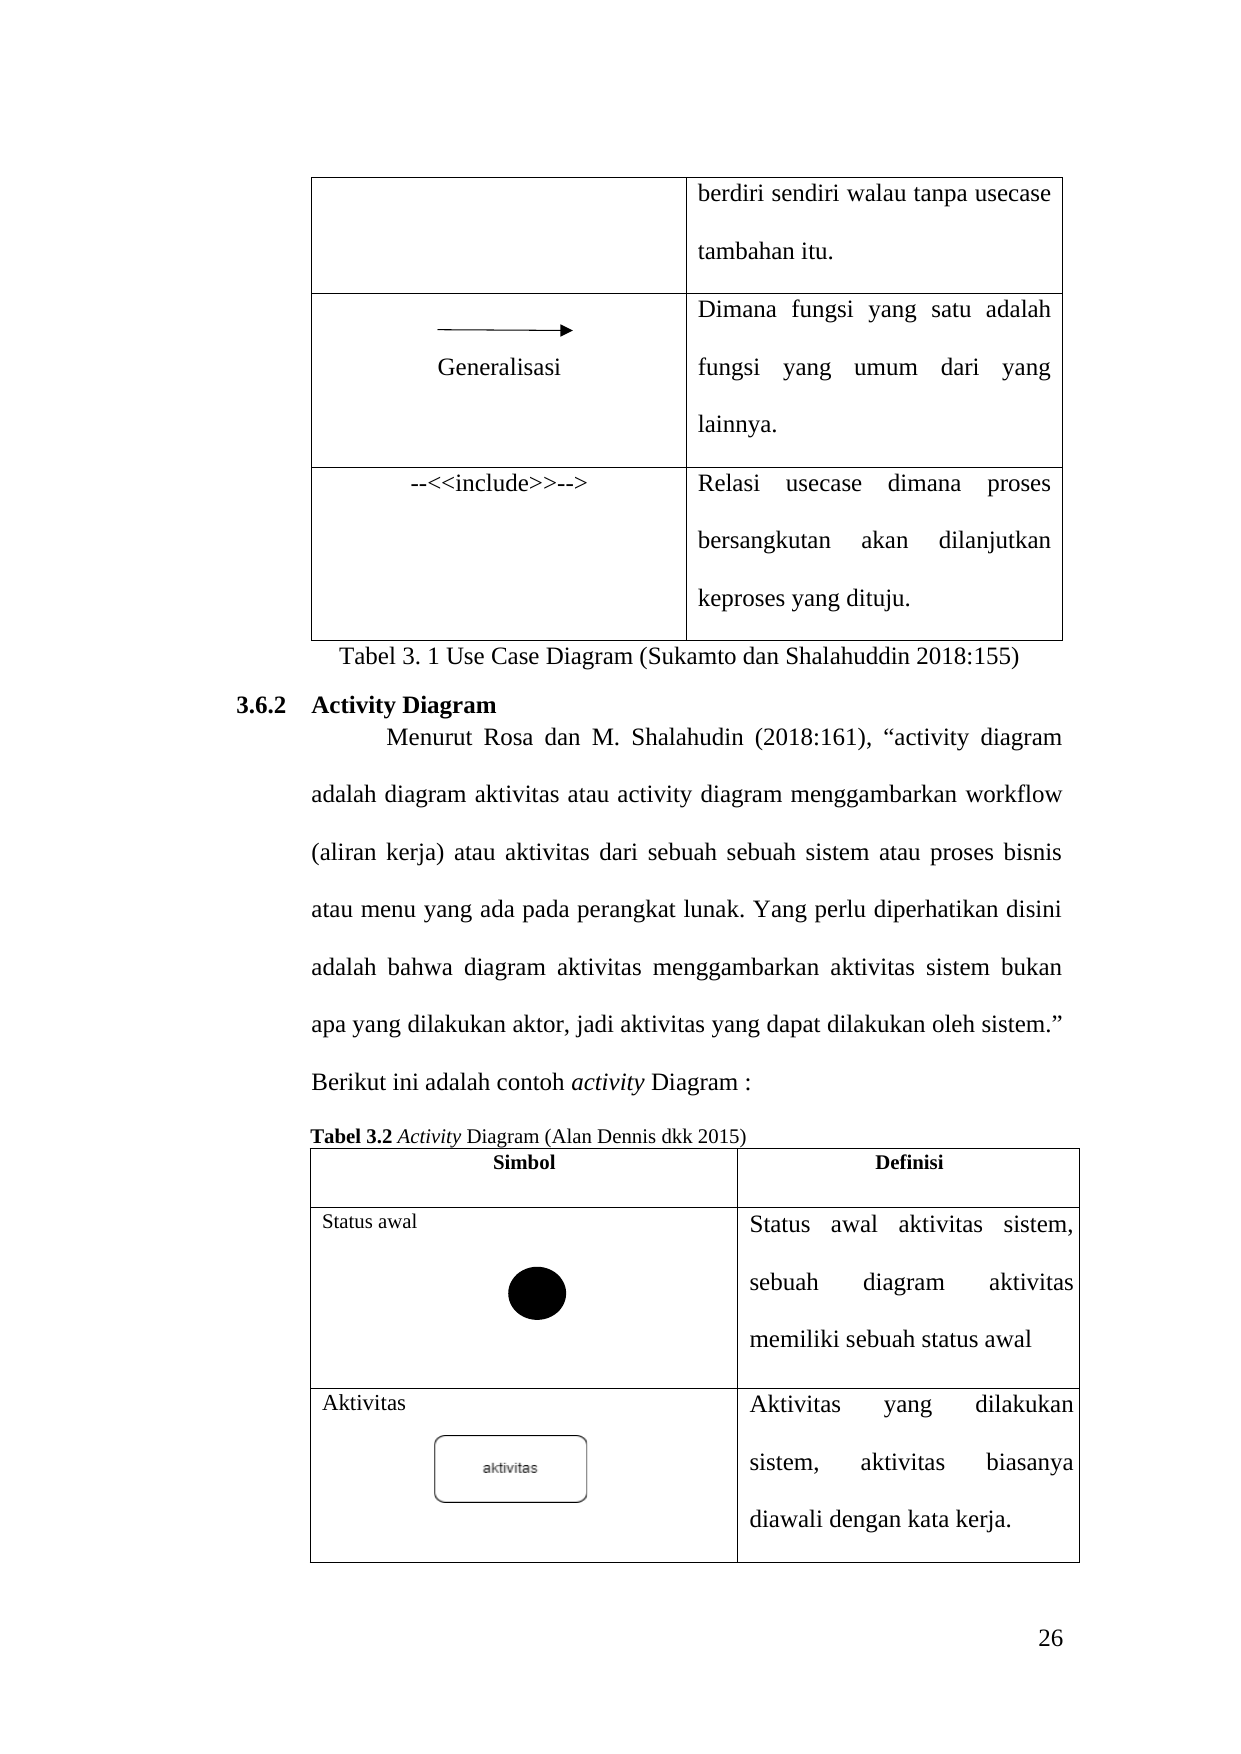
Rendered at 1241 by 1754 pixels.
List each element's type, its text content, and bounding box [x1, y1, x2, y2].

table_cell Aktivitas yang dilakukan sistem, aktivitas biasanya diawali dengan kata kerja. [738, 1389, 1079, 1562]
table_cell Status awal [311, 1208, 737, 1387]
table_header Definisi [738, 1149, 1079, 1207]
text Tabel 3.2 Activity Diagram (Alan Dennis dkk 2015) [310, 1124, 1063, 1148]
table_cell Dimana fungsi yang satu adalah fungsi yang umum dari yang lainnya. [687, 294, 1062, 467]
text Menurut Rosa dan M. Shalahudin (2018:161), “activity diagram adalah diagram aktivitas atau activity diagram menggambarkan workflow (aliran kerja) atau aktivitas dari sebuah sebuah sistem atau proses bisnis atau menu yang ada pada perangkat lunak. Yang perlu diperhatikan disini adalah bahwa diagram aktivitas menggambarkan aktivitas sistem bukan apa yang dilakukan aktor, jadi aktivitas yang dapat dilakukan oleh sistem.” Berikut ini adalah contoh activity Diagram : [311, 722, 1063, 1095]
picture [434, 1435, 588, 1503]
subtitle 3.6.2 Activity Diagram [236, 691, 1063, 719]
text Tabel 3. 1 Use Case Diagram (Sukamto dan Shalahuddin 2018:155) [295, 641, 1063, 670]
table_cell Generalisasi [312, 294, 686, 467]
table_cell Aktivitas [311, 1389, 737, 1562]
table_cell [312, 178, 686, 293]
table_cell Status awal aktivitas sistem, sebuah diagram aktivitas memiliki sebuah status awal [738, 1208, 1079, 1387]
table_cell Relasi usecase dimana proses bersangkutan akan dilanjutkan keproses yang dituju. [687, 468, 1062, 640]
table_header Simbol [311, 1149, 737, 1207]
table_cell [687, 178, 1062, 293]
table_cell --<<include>>--> [312, 468, 686, 640]
